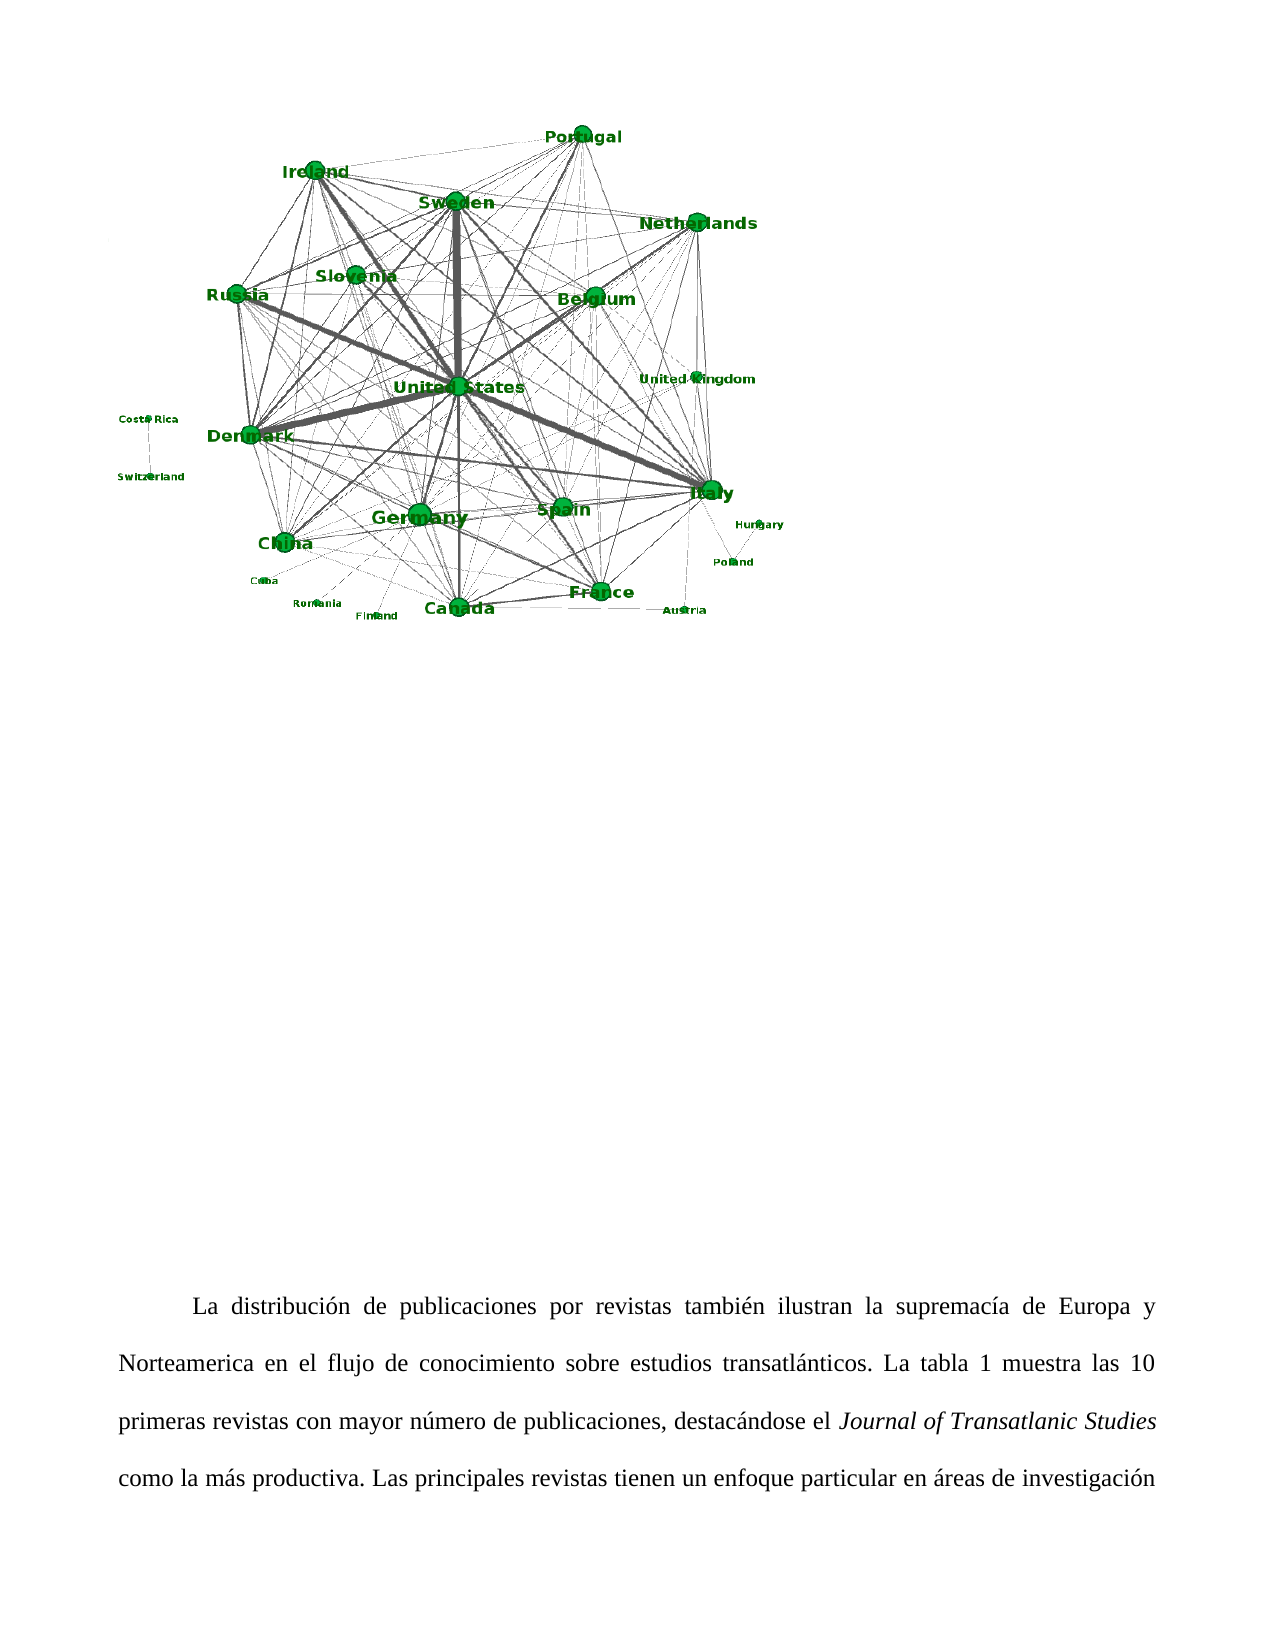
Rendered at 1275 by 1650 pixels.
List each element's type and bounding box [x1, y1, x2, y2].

picture [108, 125, 795, 641]
text [118, 1291, 1157, 1492]
